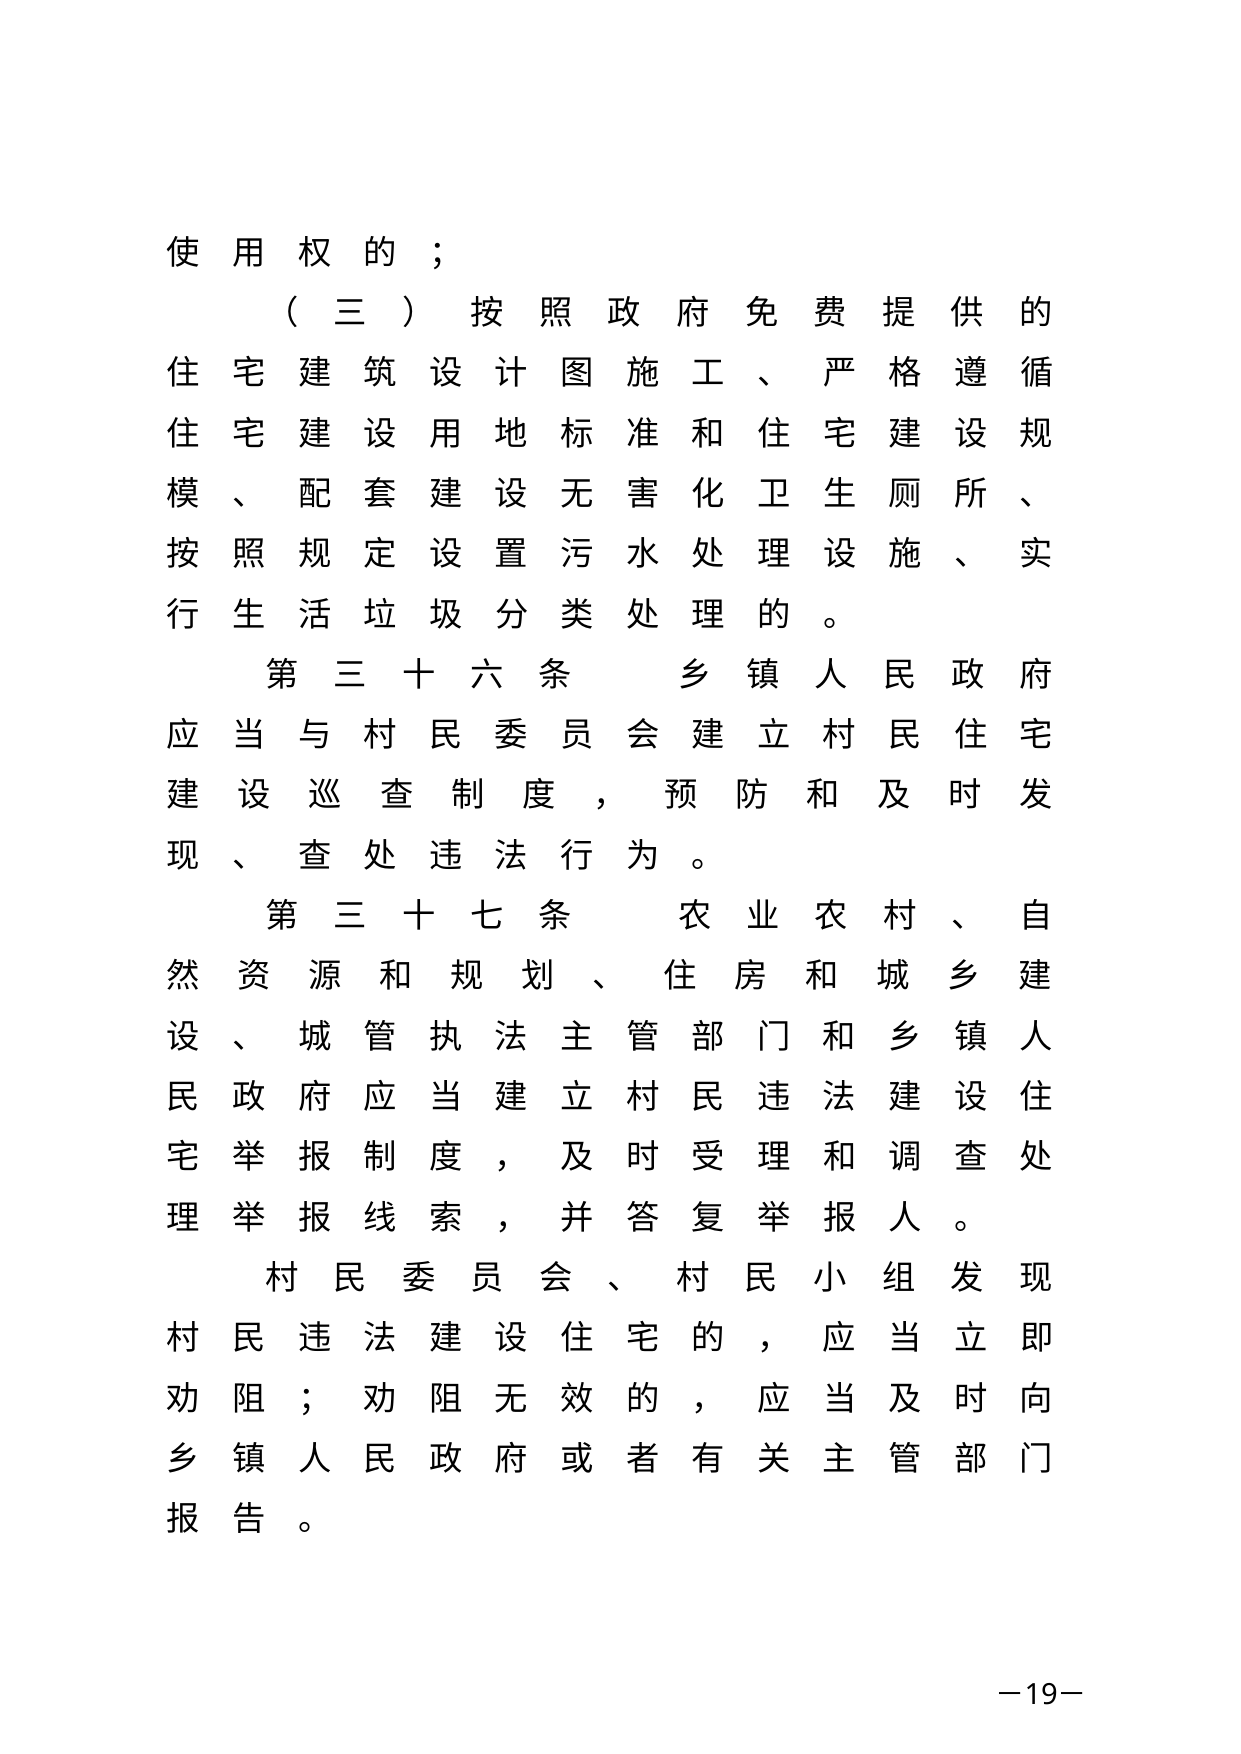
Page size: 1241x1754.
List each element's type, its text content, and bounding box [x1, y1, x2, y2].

text 第三十六条 乡镇人民政府应当与村民委员会建立村民住宅建设巡查制度，预防和及时发现、查处违法行为。 [167, 642, 1085, 883]
text （三）按照政府免费提供的住宅建筑设计图施工、严格遵循住宅建设用地标准和住宅建设规模、配套建设无害化卫生厕所、按照规定设置污水处理设施、实行生活垃圾分类处理的。 [167, 280, 1085, 642]
text （二）主动申请放弃宅基地使用权的； [167, 219, 1085, 280]
text 村民委员会、村民小组发现村民违法建设住宅的，应当立即劝阻；劝阻无效的，应当及时向乡镇人民政府或者有关主管部门报告。 [167, 1245, 1085, 1546]
text 第三十七条 农业农村、自然资源和规划、住房和城乡建设、城管执法主管部门和乡镇人民政府应当建立村民违法建设住宅举报制度，及时受理和调查处理举报线索，并答复举报人。 [167, 883, 1085, 1245]
